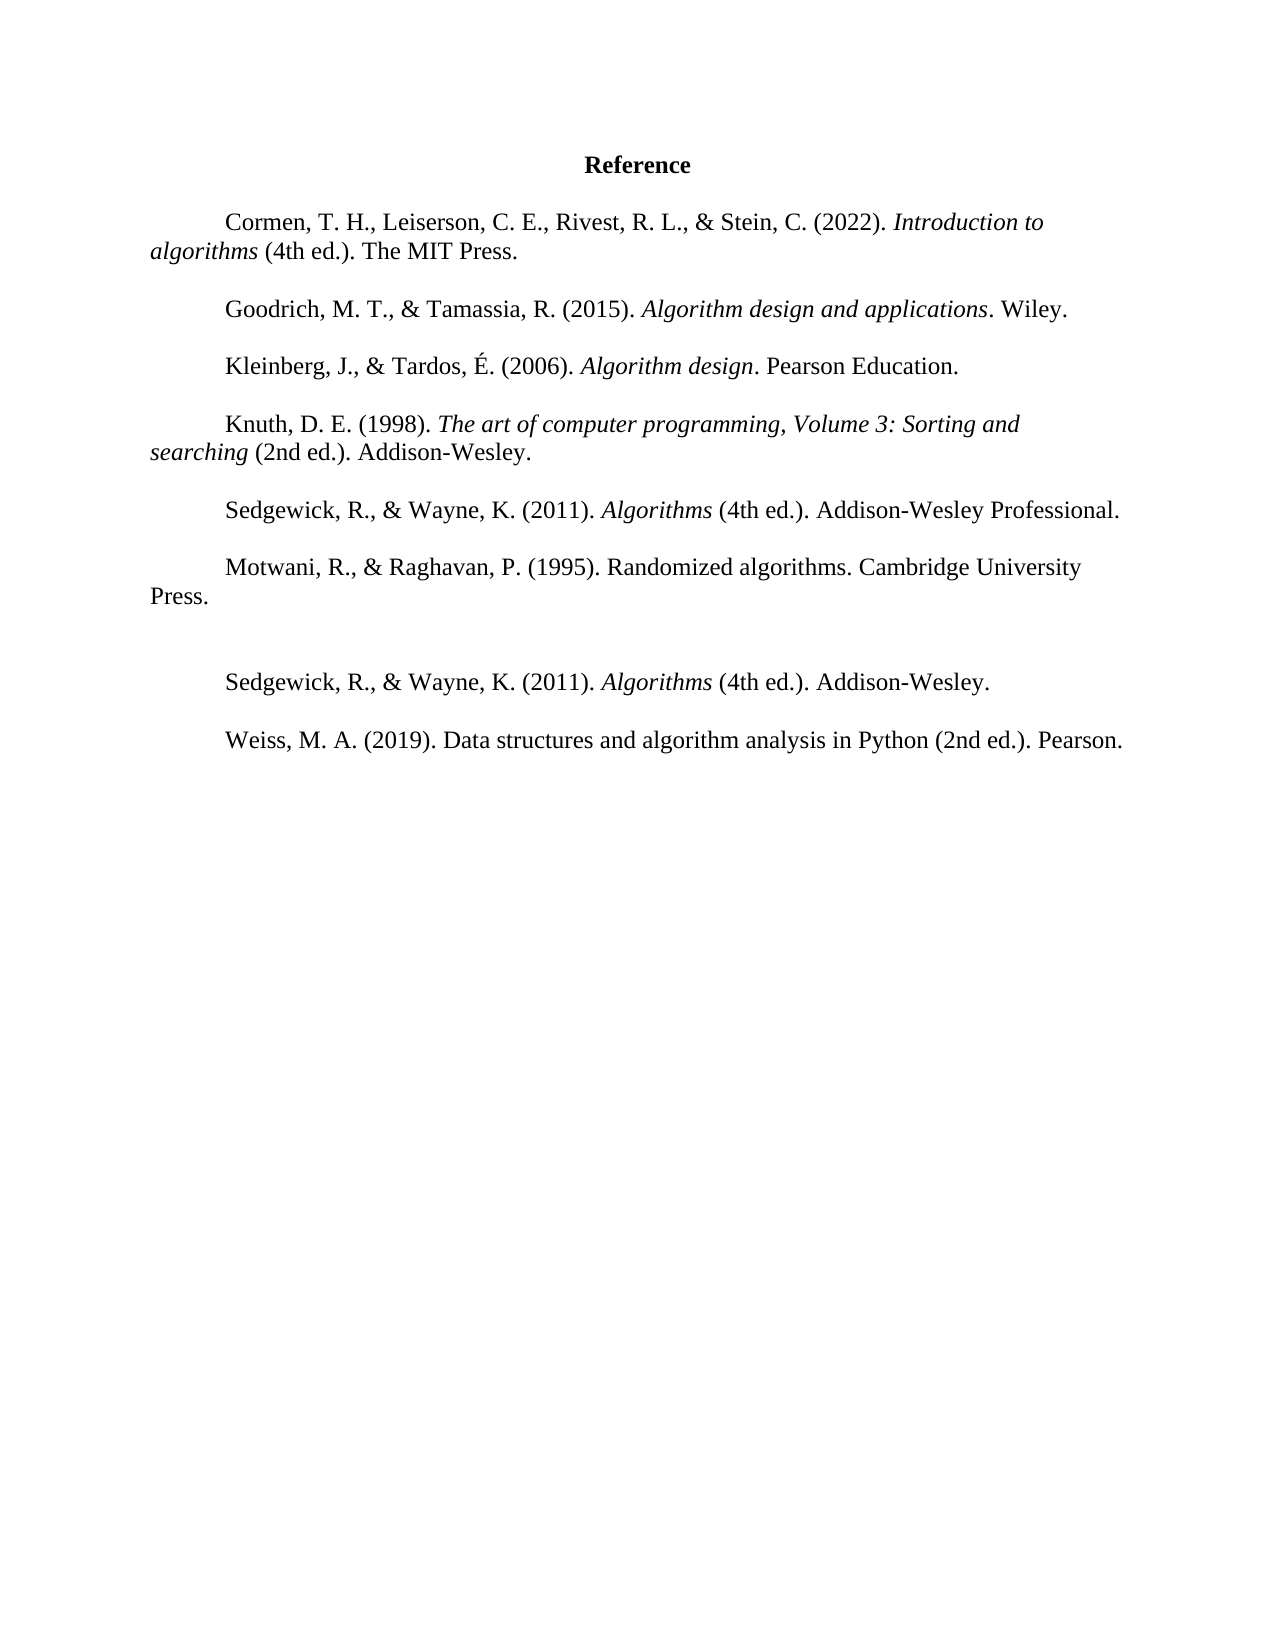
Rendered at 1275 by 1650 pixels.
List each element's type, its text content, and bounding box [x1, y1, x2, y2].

subtitle Reference [150, 150, 1125, 179]
text Motwani, R., & Raghavan, P. (1995). Randomized algorithms. Cambridge University Press. [150, 552, 1125, 610]
text Knuth, D. E. (1998). The art of computer programming, Volume 3: Sorting and searching (2nd ed.). Addison-Wesley. [150, 409, 1125, 466]
text Cormen, T. H., Leiserson, C. E., Rivest, R. L., & Stein, C. (2022). Introduction to algorithms (4th ed.). The MIT Press. [150, 207, 1125, 265]
text Goodrich, M. T., & Tamassia, R. (2015). Algorithm design and applications. Wiley. [150, 294, 1125, 322]
text Sedgewick, R., & Wayne, K. (2011). Algorithms (4th ed.). Addison-Wesley Professional. [150, 495, 1125, 524]
text Weiss, M. A. (2019). Data structures and algorithm analysis in Python (2nd ed.). Pearson. [150, 725, 1125, 754]
text Sedgewick, R., & Wayne, K. (2011). Algorithms (4th ed.). Addison-Wesley. [150, 667, 1125, 696]
text Kleinberg, J., & Tardos, É. (2006). Algorithm design. Pearson Education. [150, 351, 1125, 380]
